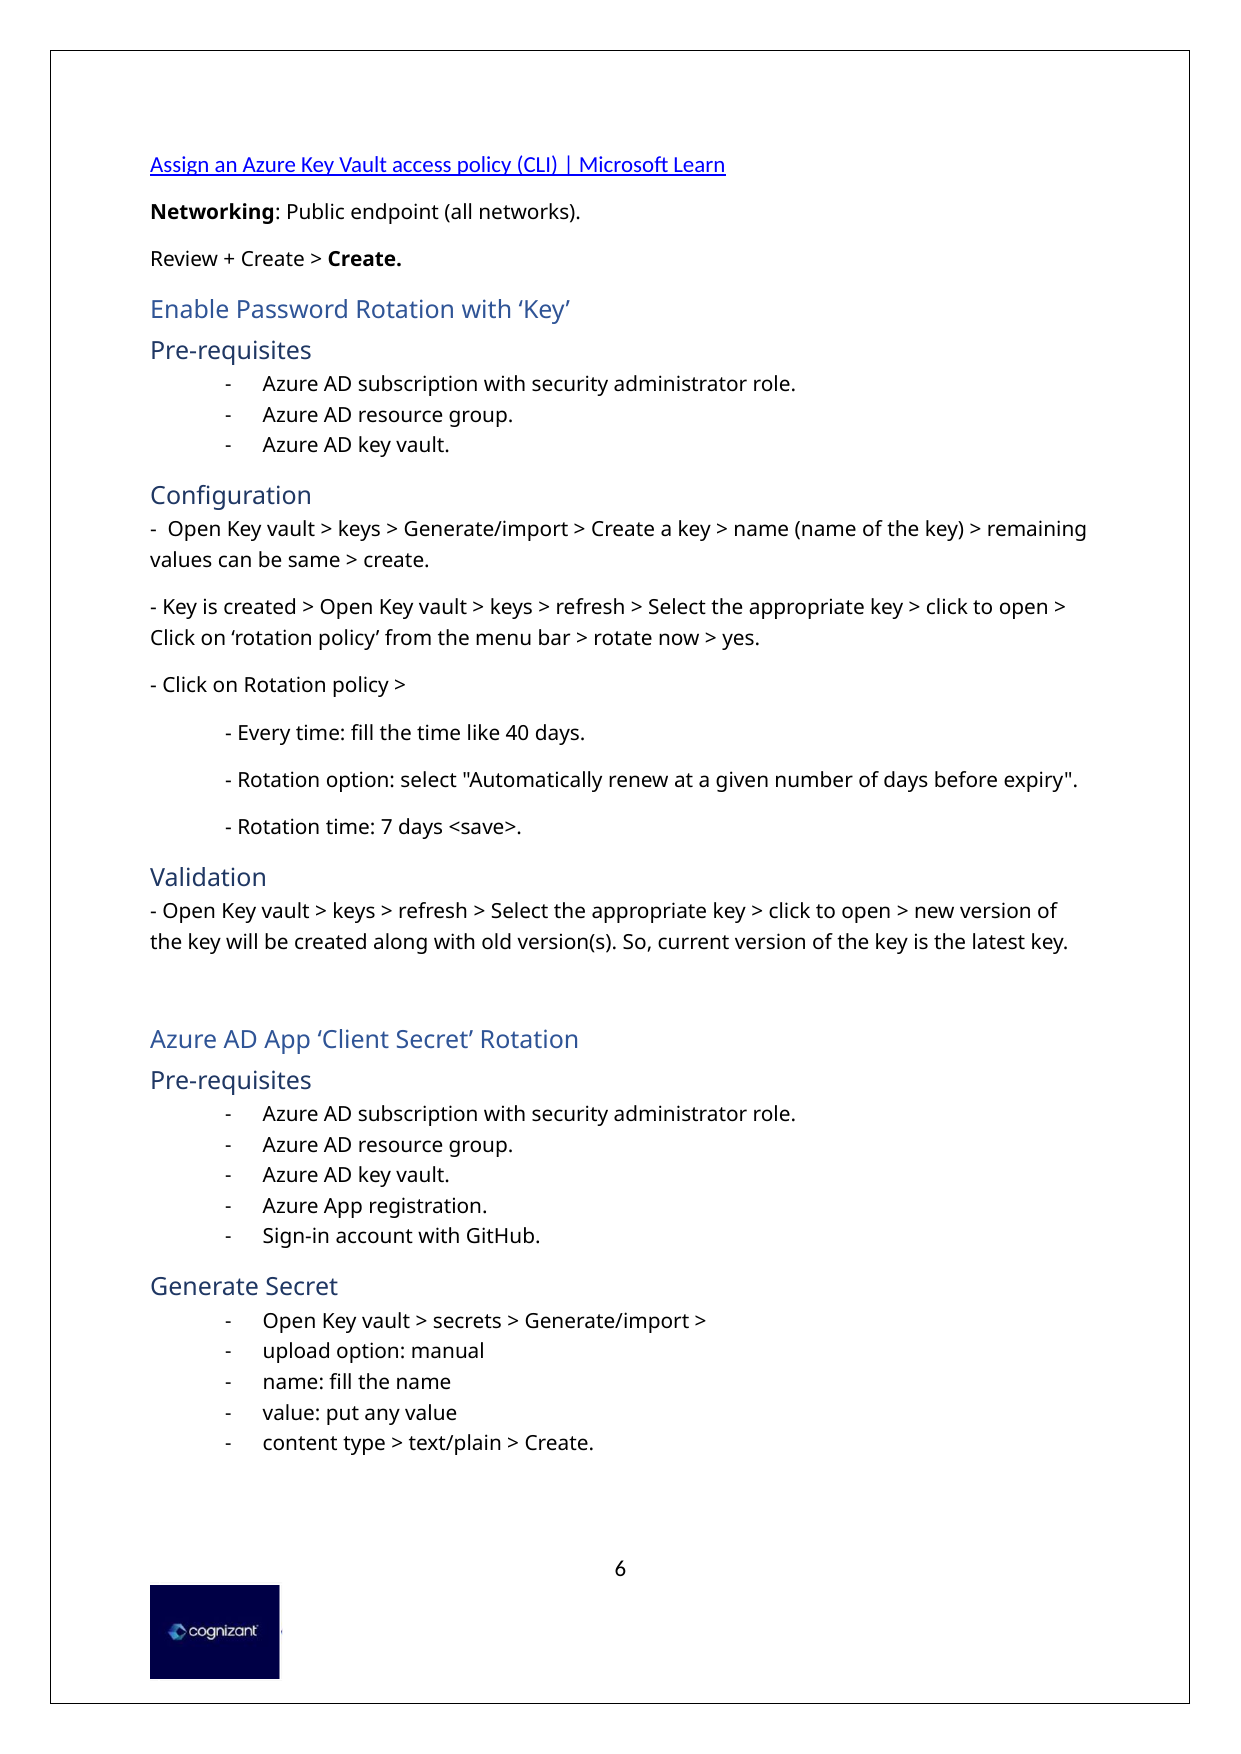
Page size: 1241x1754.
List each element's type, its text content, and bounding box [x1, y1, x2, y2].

subtitle Configuration [150, 478, 1090, 512]
text - Every time: fill the time like 40 days. [225, 718, 1090, 746]
list Azure App registration. [225, 1191, 1090, 1219]
list name: fill the name [225, 1367, 1090, 1395]
subtitle Pre-requisites [150, 332, 1090, 366]
list content type > text/plain > Create. [225, 1428, 1090, 1457]
list Azure AD key vault. [225, 1160, 1090, 1189]
picture [150, 1582, 283, 1681]
text - Rotation option: select "Automatically renew at a given number of days before expiry". [225, 765, 1090, 793]
text - Open Key vault > keys > refresh > Select the appropriate key > click to open > new version of the key will be created along with old version(s). So, current version of the key is the latest key. [150, 896, 1090, 955]
subtitle Pre-requisites [150, 1062, 1090, 1096]
subtitle Validation [150, 859, 1090, 893]
text Review + Create > Create. [150, 244, 1090, 273]
text - Key is created > Open Key vault > keys > refresh > Select the appropriate key > click to open > Click on ‘rotation policy’ from the menu bar > rotate now > yes. [150, 592, 1090, 651]
list Open Key vault > secrets > Generate/import > [225, 1306, 1090, 1334]
text Assign an Azure Key Vault access policy (CLI) | Microsoft Learn [150, 150, 1090, 178]
list value: put any value [225, 1398, 1090, 1426]
text Networking: Public endpoint (all networks). [150, 197, 1090, 225]
text - Open Key vault > keys > Generate/import > Create a key > name (name of the key) > remaining values can be same > create. [150, 514, 1090, 573]
subtitle Generate Secret [150, 1269, 1090, 1303]
list Sign-in account with GitHub. [225, 1222, 1090, 1250]
list Azure AD key vault. [225, 430, 1090, 459]
list Azure AD resource group. [225, 1130, 1090, 1158]
text - Rotation time: 7 days <save>. [225, 812, 1090, 841]
subtitle Azure AD App ‘Client Secret’ Rotation [150, 1021, 1090, 1056]
list Azure AD subscription with security administrator role. [225, 1099, 1090, 1128]
list upload option: manual [225, 1336, 1090, 1365]
list Azure AD resource group. [225, 400, 1090, 428]
subtitle Enable Password Rotation with ‘Key’ [150, 291, 1090, 326]
list Azure AD subscription with security administrator role. [225, 369, 1090, 398]
text - Click on Rotation policy > [150, 670, 1090, 699]
